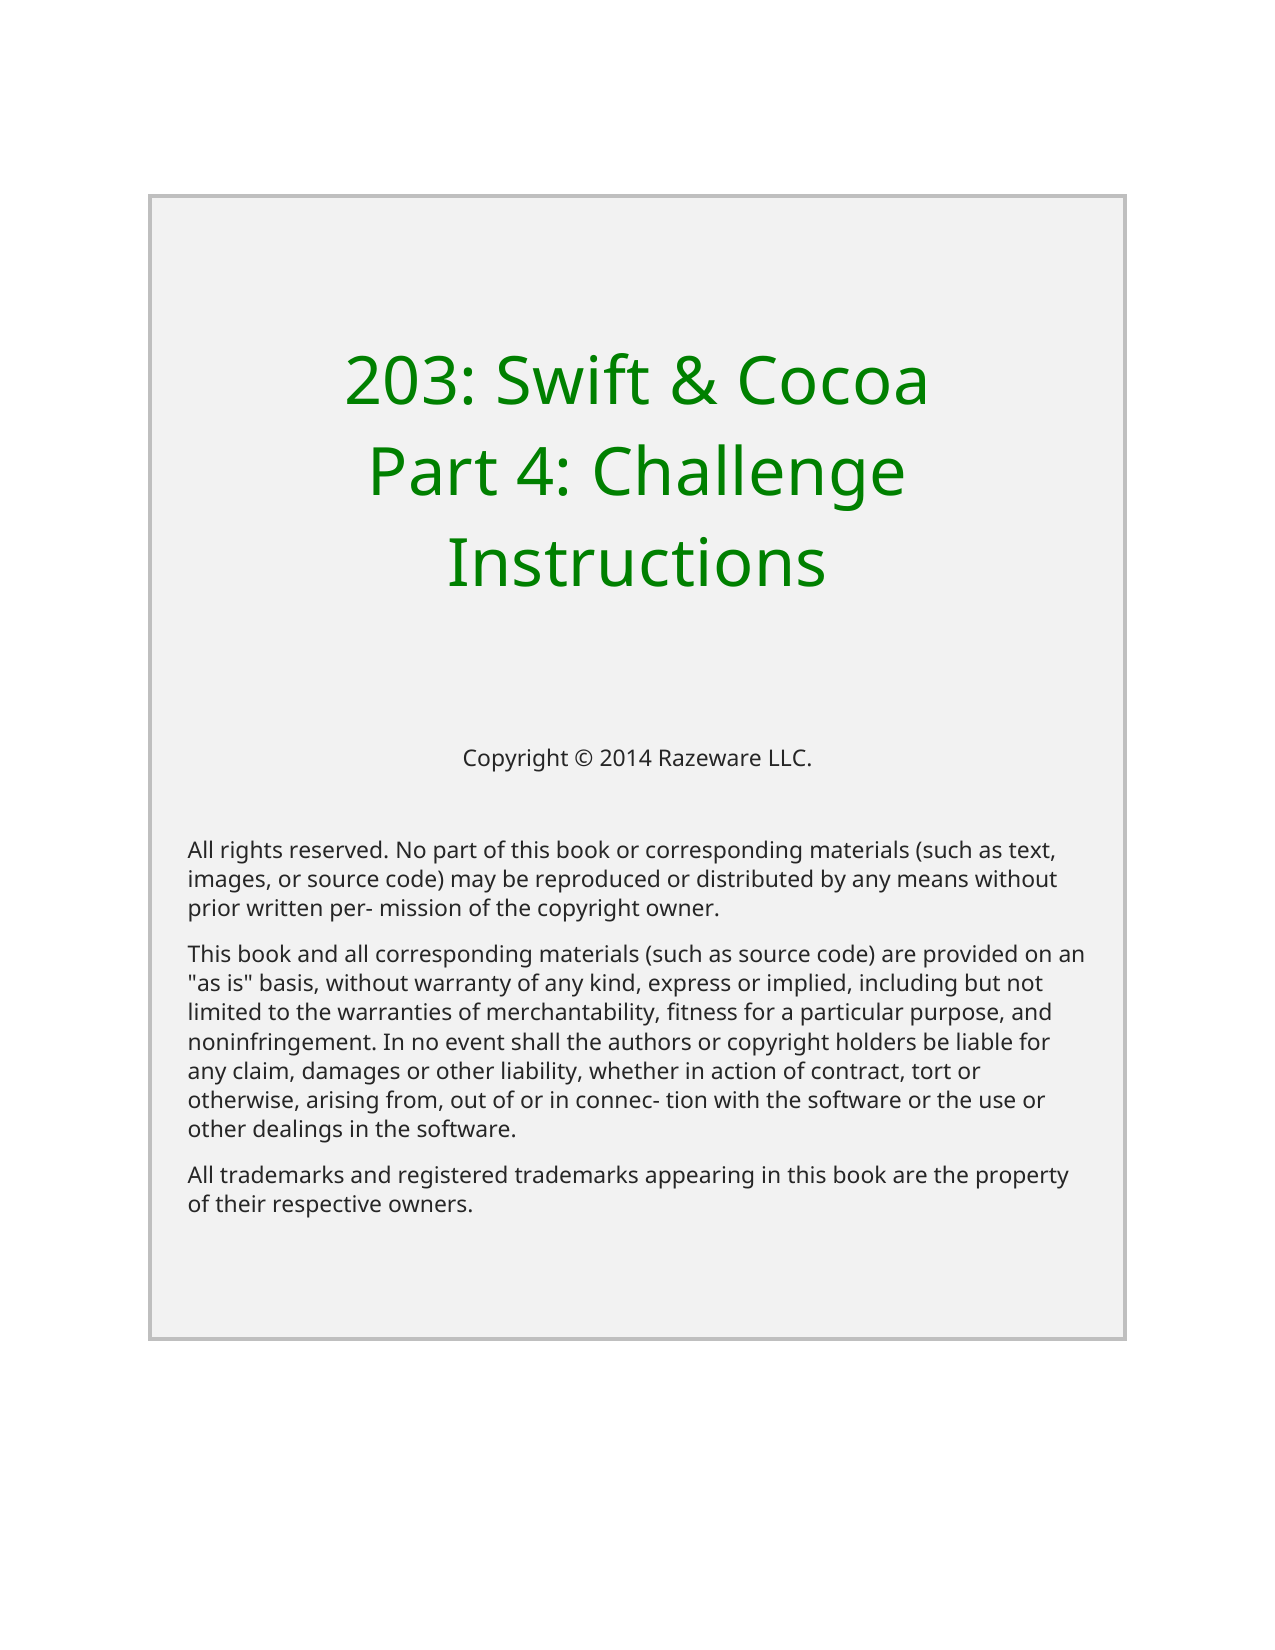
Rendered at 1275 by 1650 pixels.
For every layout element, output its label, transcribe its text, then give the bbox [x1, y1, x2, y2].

text All trademarks and registered trademarks appearing in this book are the property of their respective owners. [187, 1160, 1087, 1218]
title Part 4: Challenge Instructions [180, 424, 1095, 606]
text This book and all corresponding materials (such as source code) are provided on an "as is" basis, without warranty of any kind, express or implied, including but not limited to the warranties of merchantability, fitness for a particular purpose, and noninfringement. In no event shall the authors or copyright holders be liable for any claim, damages or other liability, whether in action of contract, tort or otherwise, arising from, out of or in connec- tion with the software or the use or other dealings in the software. [187, 939, 1087, 1143]
title 203: Swift & Cocoa [180, 333, 1095, 424]
text All rights reserved. No part of this book or corresponding materials (such as text, images, or source code) may be reproduced or distributed by any means without prior written per- mission of the copyright owner. [187, 835, 1087, 922]
text Copyright © 2014 Razeware LLC. [187, 743, 1087, 772]
